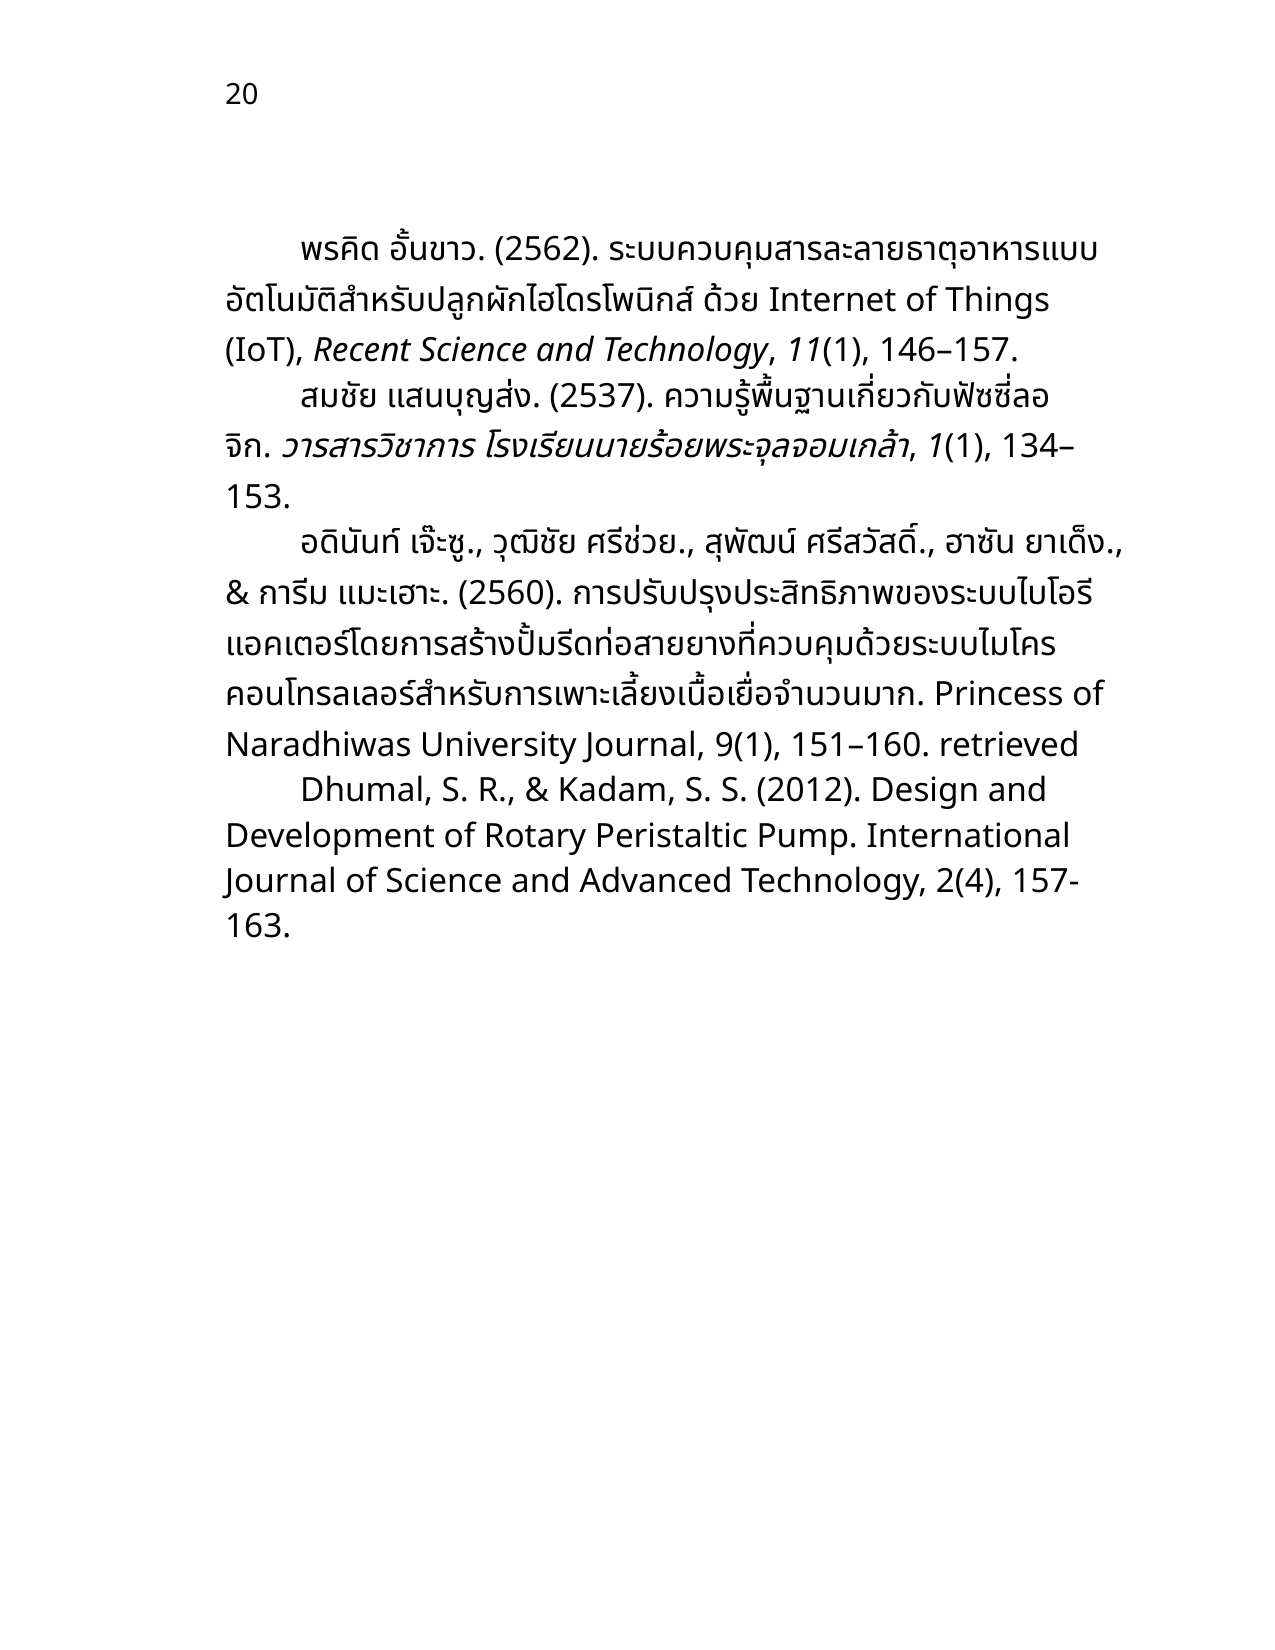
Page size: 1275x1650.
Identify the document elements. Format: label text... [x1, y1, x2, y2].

text สมชัย แสนบุญส่ง. (2537). ความรู้พื้นฐานเกี่ยวกับฟัซซี่ลอจิก. วารสารวิชาการ โรงเรียนนายร้อยพระจุลจอมเกล้า, 1(1), 134–153. [225, 372, 1125, 518]
text Dhumal, S. R., & Kadam, S. S. (2012). Design and Development of Rotary Peristaltic Pump. International Journal of Science and Advanced Technology, 2(4), 157-163. [225, 766, 1125, 948]
text พรคิด อั้นขาว. (2562). ระบบควบคุมสารละลายธาตุอาหารแบบอัตโนมัติสำหรับปลูกผักไฮโดรโพนิกส์ ด้วย Internet of Things (IoT), Recent Science and Technology, 11(1), 146–157. [225, 225, 1125, 372]
text อดินันท์ เจ๊ะซู., วุฒิชัย ศรีช่วย., สุพัฒน์ ศรีสวัสดิ์., ฮาซัน ยาเด็ง., & การีม แมะเฮาะ. (2560). การปรับปรุงประสิทธิภาพของระบบไบโอรีแอคเตอร์โดยการสร้างปั้มรีดท่อสายยางที่ควบคุมด้วยระบบไมโครคอนโทรลเลอร์สำหรับการเพาะเลี้ยงเนื้อเยื่อจำนวนมาก. Princess of Naradhiwas University Journal, 9(1), 151–160. retrieved [225, 518, 1125, 766]
